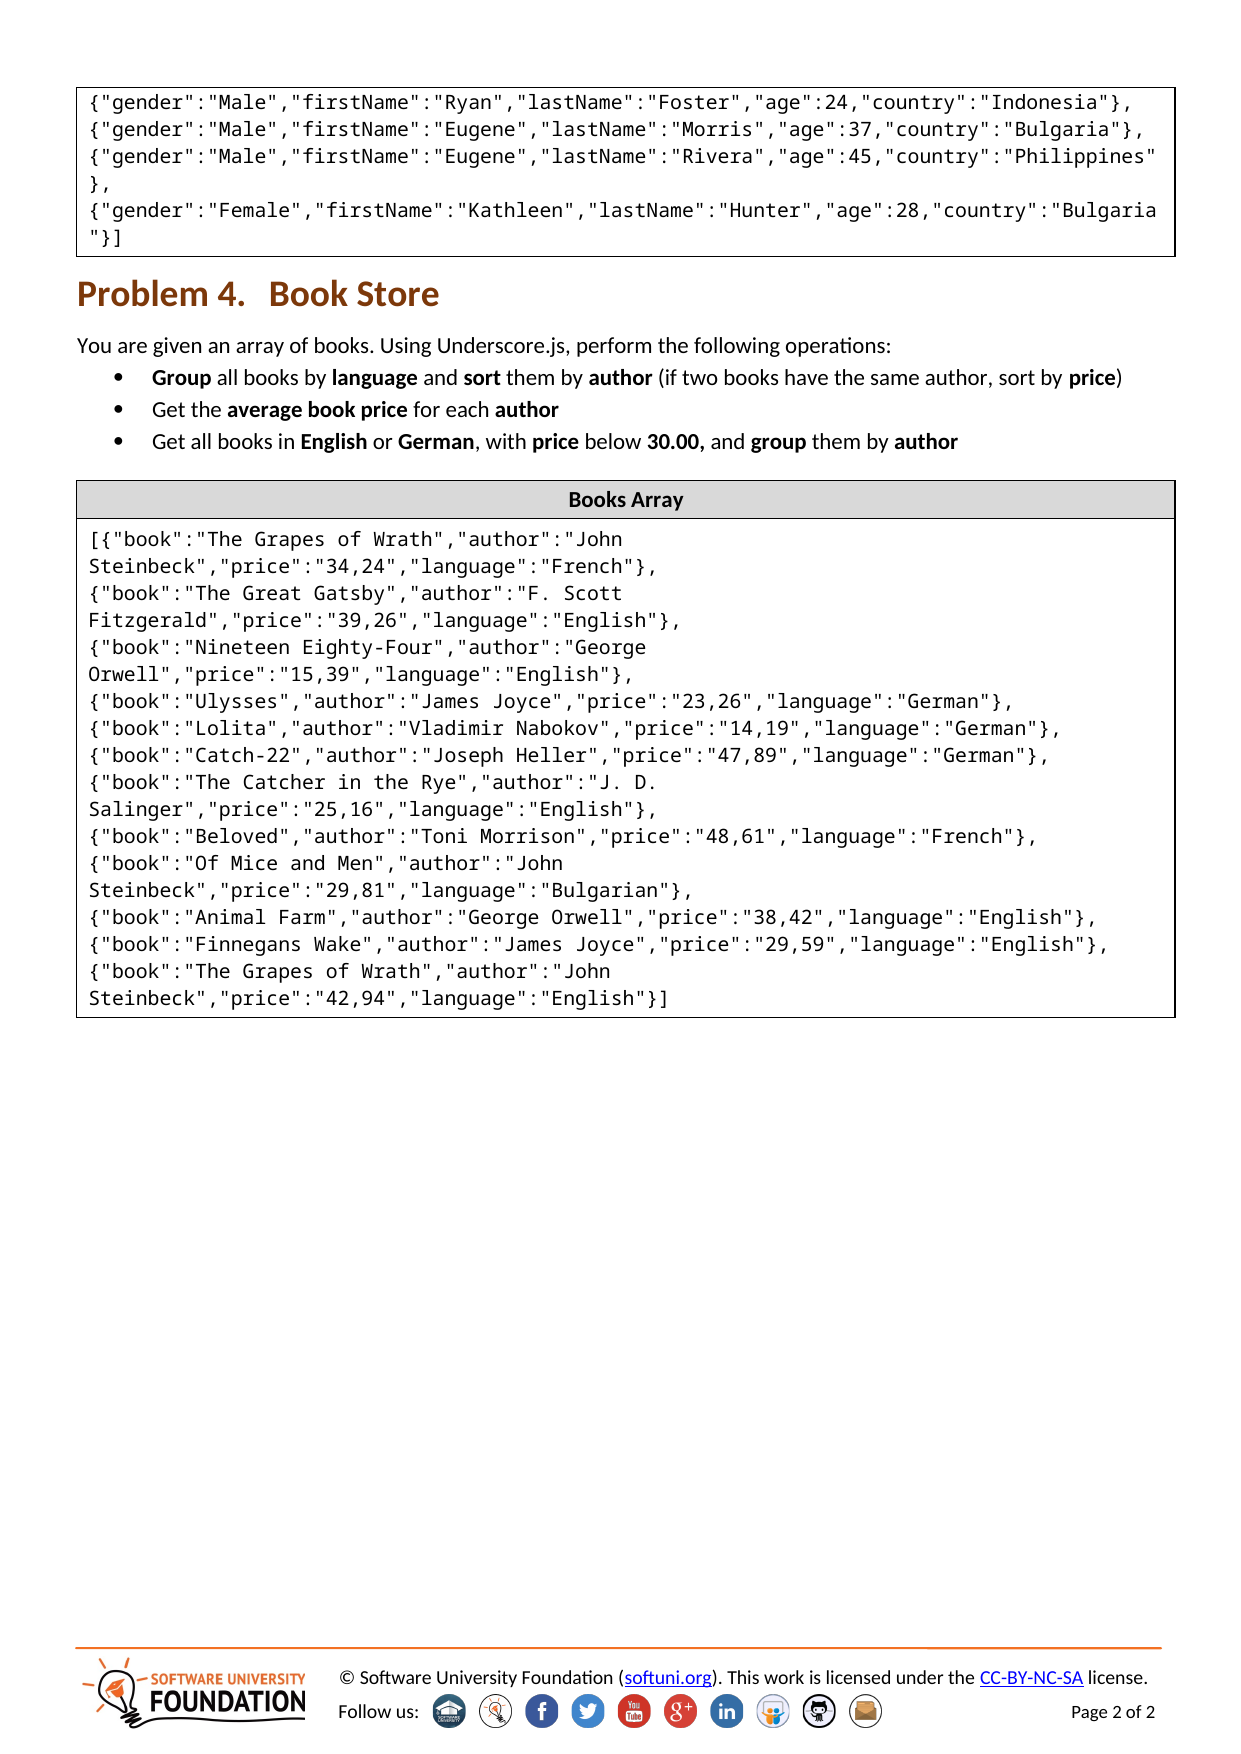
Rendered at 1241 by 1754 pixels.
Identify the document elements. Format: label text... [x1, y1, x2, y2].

subtitle Book Store [77, 270, 1163, 316]
list Get all books in English or German, with price below 30.00, and group them by author [114, 427, 1163, 455]
list Get the average book price for each author [114, 395, 1163, 423]
picture [617, 1694, 651, 1728]
picture [849, 1694, 882, 1728]
picture [525, 1694, 559, 1728]
picture [432, 1694, 466, 1728]
table_cell [{"book":"The Grapes of Wrath","author":"John Steinbeck","price":"34,24","language":"French"}, {"book":"The Great Gatsby","author":"F. Scott Fitzgerald","price":"39,26","language":"English"}, {"book":"Nineteen Eighty-Four","author":"George Orwell","price":"15,39","language":"English"}, {"book":"Ulysses","author":"James Joyce","price":"23,26","language":"German"}, {"book":"Lolita","author":"Vladimir Nabokov","price":"14,19","language":"German"}, {"book":"Catch-22","author":"Joseph Heller","price":"47,89","language":"German"}, {"book":"The Catcher in the Rye","author":"J. D. Salinger","price":"25,16","language":"English"}, {"book":"Beloved","author":"Toni Morrison","price":"48,61","language":"French"}, {"book":"Of Mice and Men","author":"John Steinbeck","price":"29,81","language":"Bulgarian"}, {"book":"Animal Farm","author":"George Orwell","price":"38,42","language":"English"}, {"book":"Finnegans Wake","author":"James Joyce","price":"29,59","language":"English"}, {"book":"The Grapes of Wrath","author":"John Steinbeck","price":"42,94","language":"English"}] [77, 519, 1174, 1017]
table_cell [77, 88, 1174, 256]
picture [756, 1694, 790, 1728]
table_header Books Array [77, 481, 1174, 518]
picture [571, 1694, 605, 1728]
picture [710, 1694, 744, 1728]
picture [664, 1694, 697, 1728]
picture [81, 1656, 305, 1729]
text You are given an array of books. Using Underscore.js, perform the following operations: [77, 331, 1163, 359]
picture [802, 1694, 836, 1728]
picture [479, 1694, 512, 1728]
list Group all books by language and sort them by author (if two books have the same author, sort by price) [114, 363, 1163, 391]
